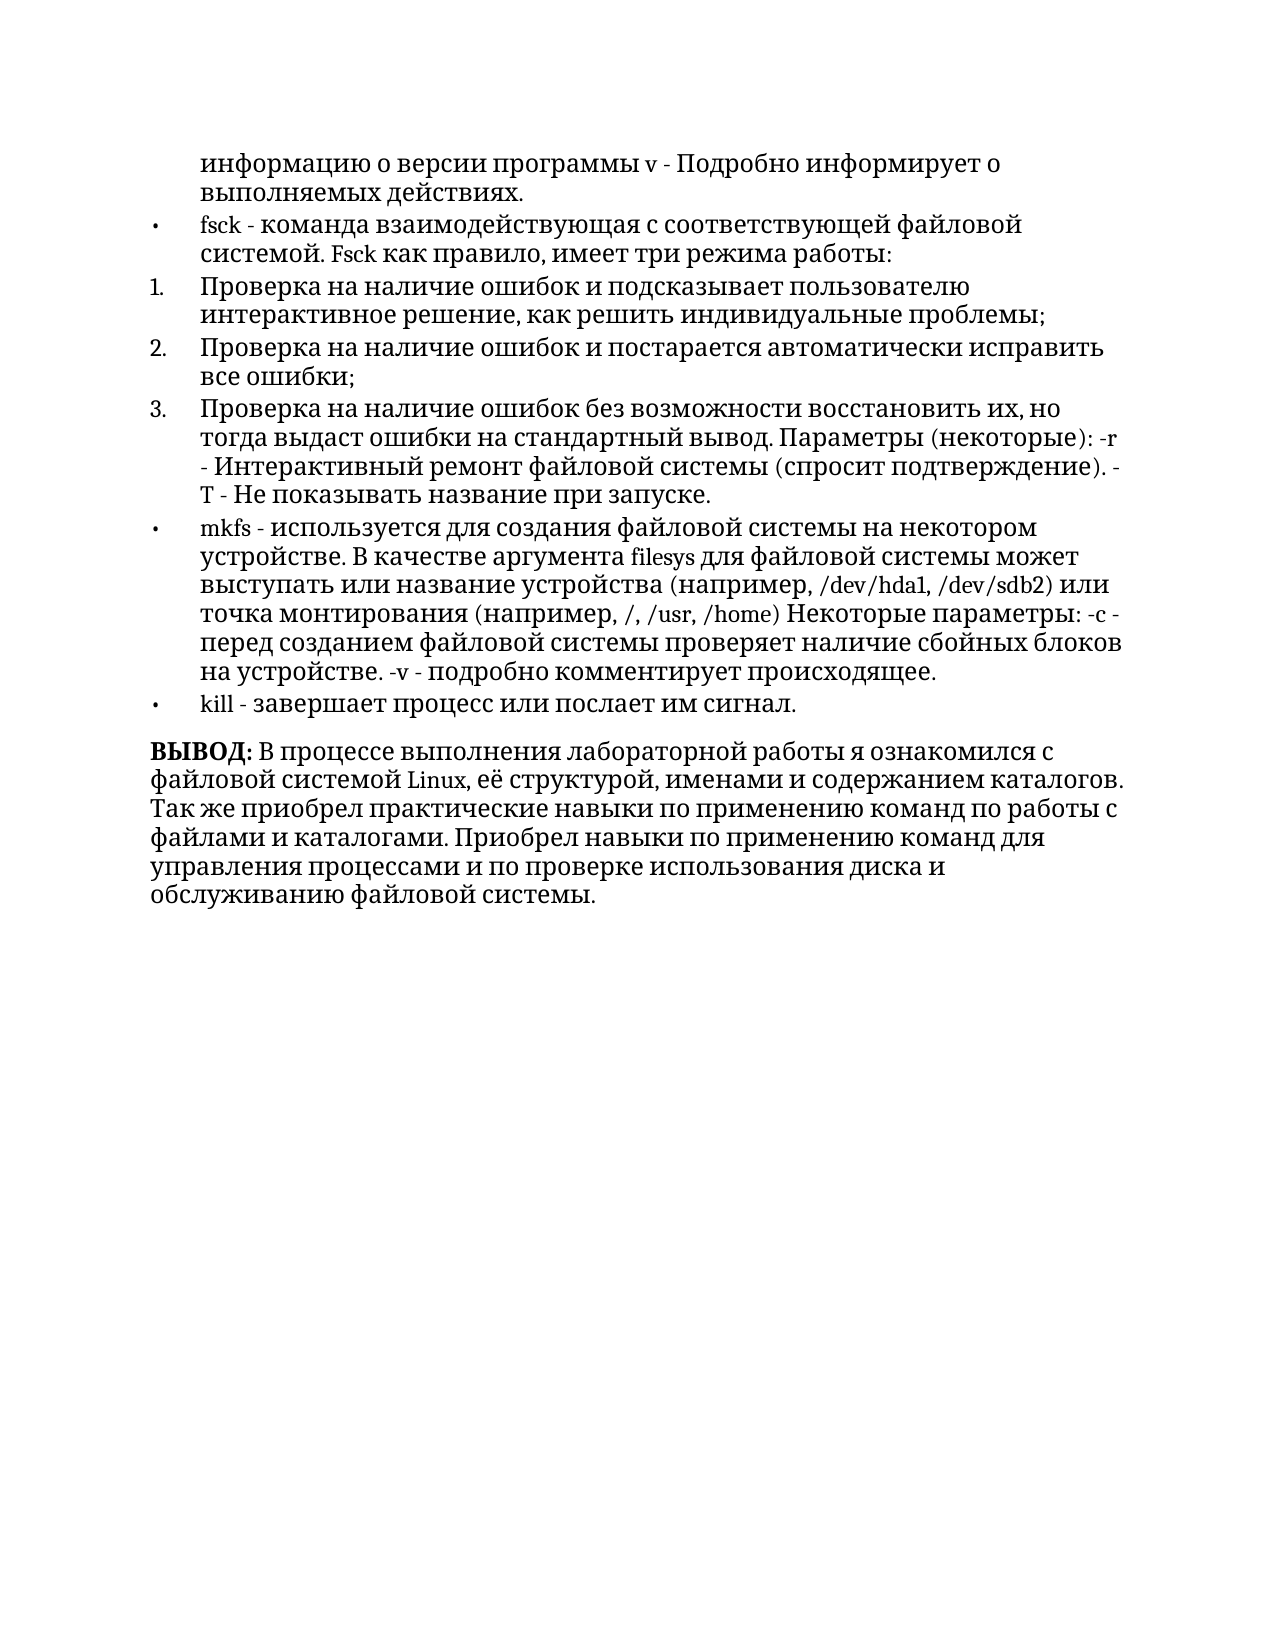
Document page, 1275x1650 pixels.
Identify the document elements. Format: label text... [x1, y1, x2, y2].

text ВЫВОД: В процессе выполнения лабораторной работы я ознакомился с файловой системой Linux, её структурой, именами и содержанием каталогов. Так же приобрел практические навыки по применению команд по работы с файлами и каталогами. Приобрел навыки по применению команд для управления процессами и по проверке использования диска и обслуживанию файловой системы. [150, 737, 1125, 910]
list Проверка на наличие ошибок без возможности восстановить их, но тогда выдаст ошибки на стандартный вывод. Параметры (некоторые): -r - Интерактивный ремонт файловой системы (спросит подтверждение). -T - Не показывать название при запуске. [150, 395, 1125, 510]
list kill - завершает процесс или послает им сигнал. [150, 690, 1125, 719]
list Проверка на наличие ошибок и постарается автоматически исправить все ошибки; [150, 334, 1125, 391]
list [150, 150, 1125, 207]
list mkfs - используется для создания файловой системы на некотором устройстве. В качестве аргумента filesys для файловой системы может выступать или название устройства (например, /dev/hda1, /dev/sdb2) или точка монтирования (например, /, /usr, /home) Некоторые параметры: -c - перед созданием файловой системы проверяет наличие сбойных блоков на устройстве. -v - подробно комментирует происходящее. [150, 514, 1125, 686]
list Проверка на наличие ошибок и подсказывает пользователю интерактивное решение, как решить индивидуальные проблемы; [150, 272, 1125, 330]
list fsck - команда взаимодействующая с соответствующей файловой системой. Fsck как правило, имеет три режима работы: [150, 211, 1125, 269]
